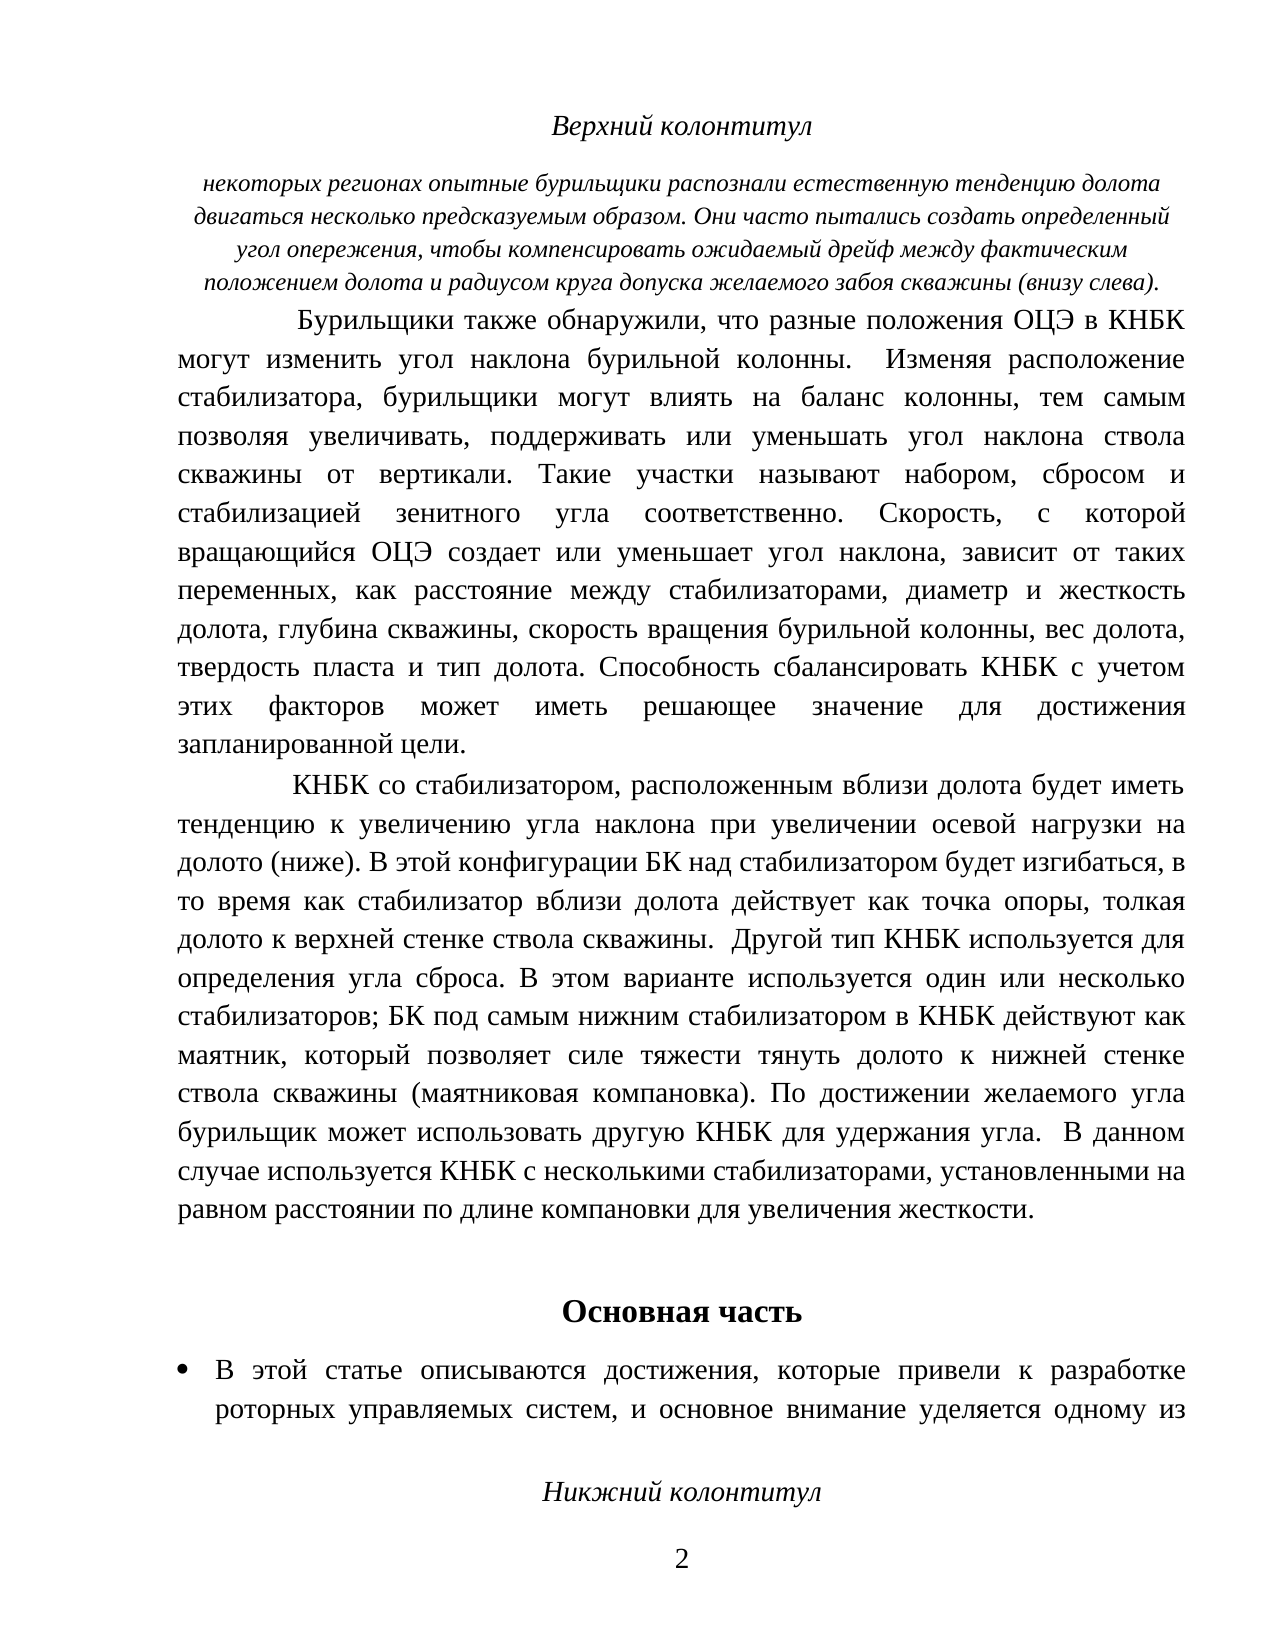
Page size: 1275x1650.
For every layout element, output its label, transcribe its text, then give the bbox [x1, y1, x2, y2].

text Основная часть [177, 1292, 1186, 1330]
text КНБК со стабилизатором, расположенным вблизи долота будет иметь тенденцию к увеличению угла наклона при увеличении осевой нагрузки на долото (ниже). В этой конфигурации БК над стабилизатором будет изгибаться, в то время как стабилизатор вблизи долота действует как точка опоры, толкая долото к верхней стенке ствола скважины. Другой тип КНБК используется для определения угла сброса. В этом варианте используется один или несколько стабилизаторов; БК под самым нижним стабилизатором в КНБК действуют как маятник, который позволяет силе тяжести тянуть долото к нижней стенке ствола скважины (маятниковая компановка). По достижении желаемого угла бурильщик может использовать другую КНБК для удержания угла. В данном случае используется КНБК с несколькими стабилизаторами, установленными на равном расстоянии по длине компановки для увеличения жесткости. [177, 767, 1186, 1225]
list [177, 1352, 1186, 1424]
text Бурильщики также обнаружили, что разные положения ОЦЭ в КНБК могут изменить угол наклона бурильной колонны. Изменяя расположение стабилизатора, бурильщики могут влиять на баланс колонны, тем самым позволяя увеличивать, поддерживать или уменьшать угол наклона ствола скважины от вертикали. Такие участки называют набором, сбросом и стабилизацией зенитного угла соответственно. Скорость, с которой вращающийся ОЦЭ создает или уменьшает угол наклона, зависит от таких переменных, как расстояние между стабилизаторами, диаметр и жесткость долота, глубина скважины, скорость вращения бурильной колонны, вес долота, твердость пласта и тип долота. Способность сбалансировать КНБК с учетом этих факторов может иметь решающее значение для достижения запланированной цели. [177, 302, 1186, 760]
